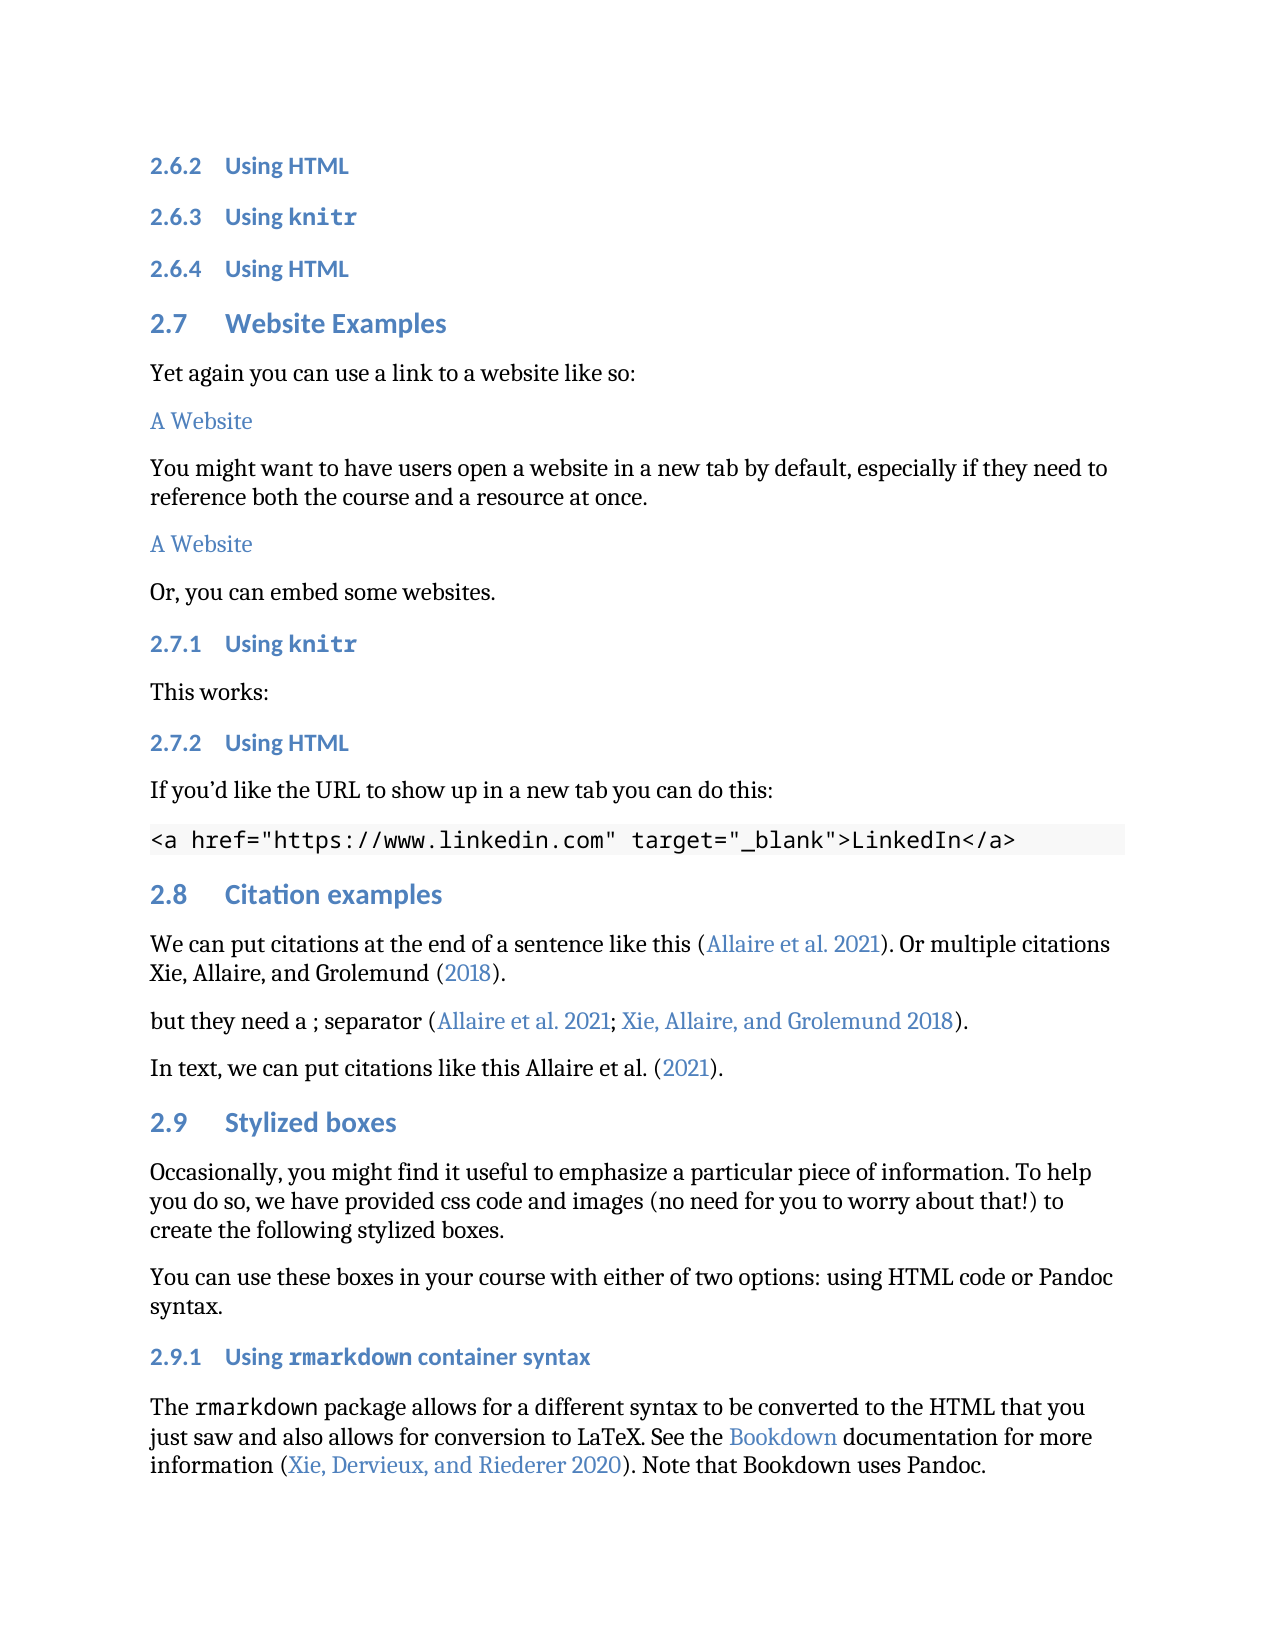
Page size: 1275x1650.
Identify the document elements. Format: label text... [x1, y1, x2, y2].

subtitle 2.7.2 Using HTML [150, 727, 1125, 758]
subtitle 2.8 Citation examples [150, 876, 1125, 912]
text A Website [150, 530, 1125, 559]
text You can use these boxes in your course with either of two options: using HTML code or Pandoc syntax. [150, 1263, 1125, 1321]
subtitle 2.6.2 Using HTML [150, 150, 1125, 181]
text In text, we can put citations like this Allaire et al. (2021). [150, 1054, 1125, 1083]
text A Website [150, 407, 1125, 435]
subtitle 2.7.1 Using knitr [150, 627, 1125, 659]
text We can put citations at the end of a sentence like this (Allaire et al. 2021). Or multiple citations Xie, Allaire, and Grolemund (2018). [150, 930, 1125, 988]
text Or, you can embed some websites. [150, 578, 1125, 607]
subtitle 2.9 Stylized boxes [150, 1104, 1125, 1139]
subtitle 2.7 Website Examples [150, 305, 1125, 340]
text <a href="https://www.linkedin.com" target="_blank">LinkedIn</a> [150, 824, 1125, 855]
subtitle 2.6.3 Using knitr [150, 201, 1125, 233]
text You might want to have users open a website in a new tab by default, especially if they need to reference both the course and a resource at once. [150, 454, 1125, 512]
subtitle 2.9.1 Using rmarkdown container syntax [150, 1341, 1125, 1373]
text Yet again you can use a link to a website like so: [150, 359, 1125, 388]
text but they need a ; separator (Allaire et al. 2021; Xie, Allaire, and Grolemund 2018). [150, 1007, 1125, 1035]
subtitle 2.6.4 Using HTML [150, 253, 1125, 284]
text This works: [150, 677, 1125, 706]
text If you’d like the URL to show up in a new tab you can do this: [150, 776, 1125, 805]
